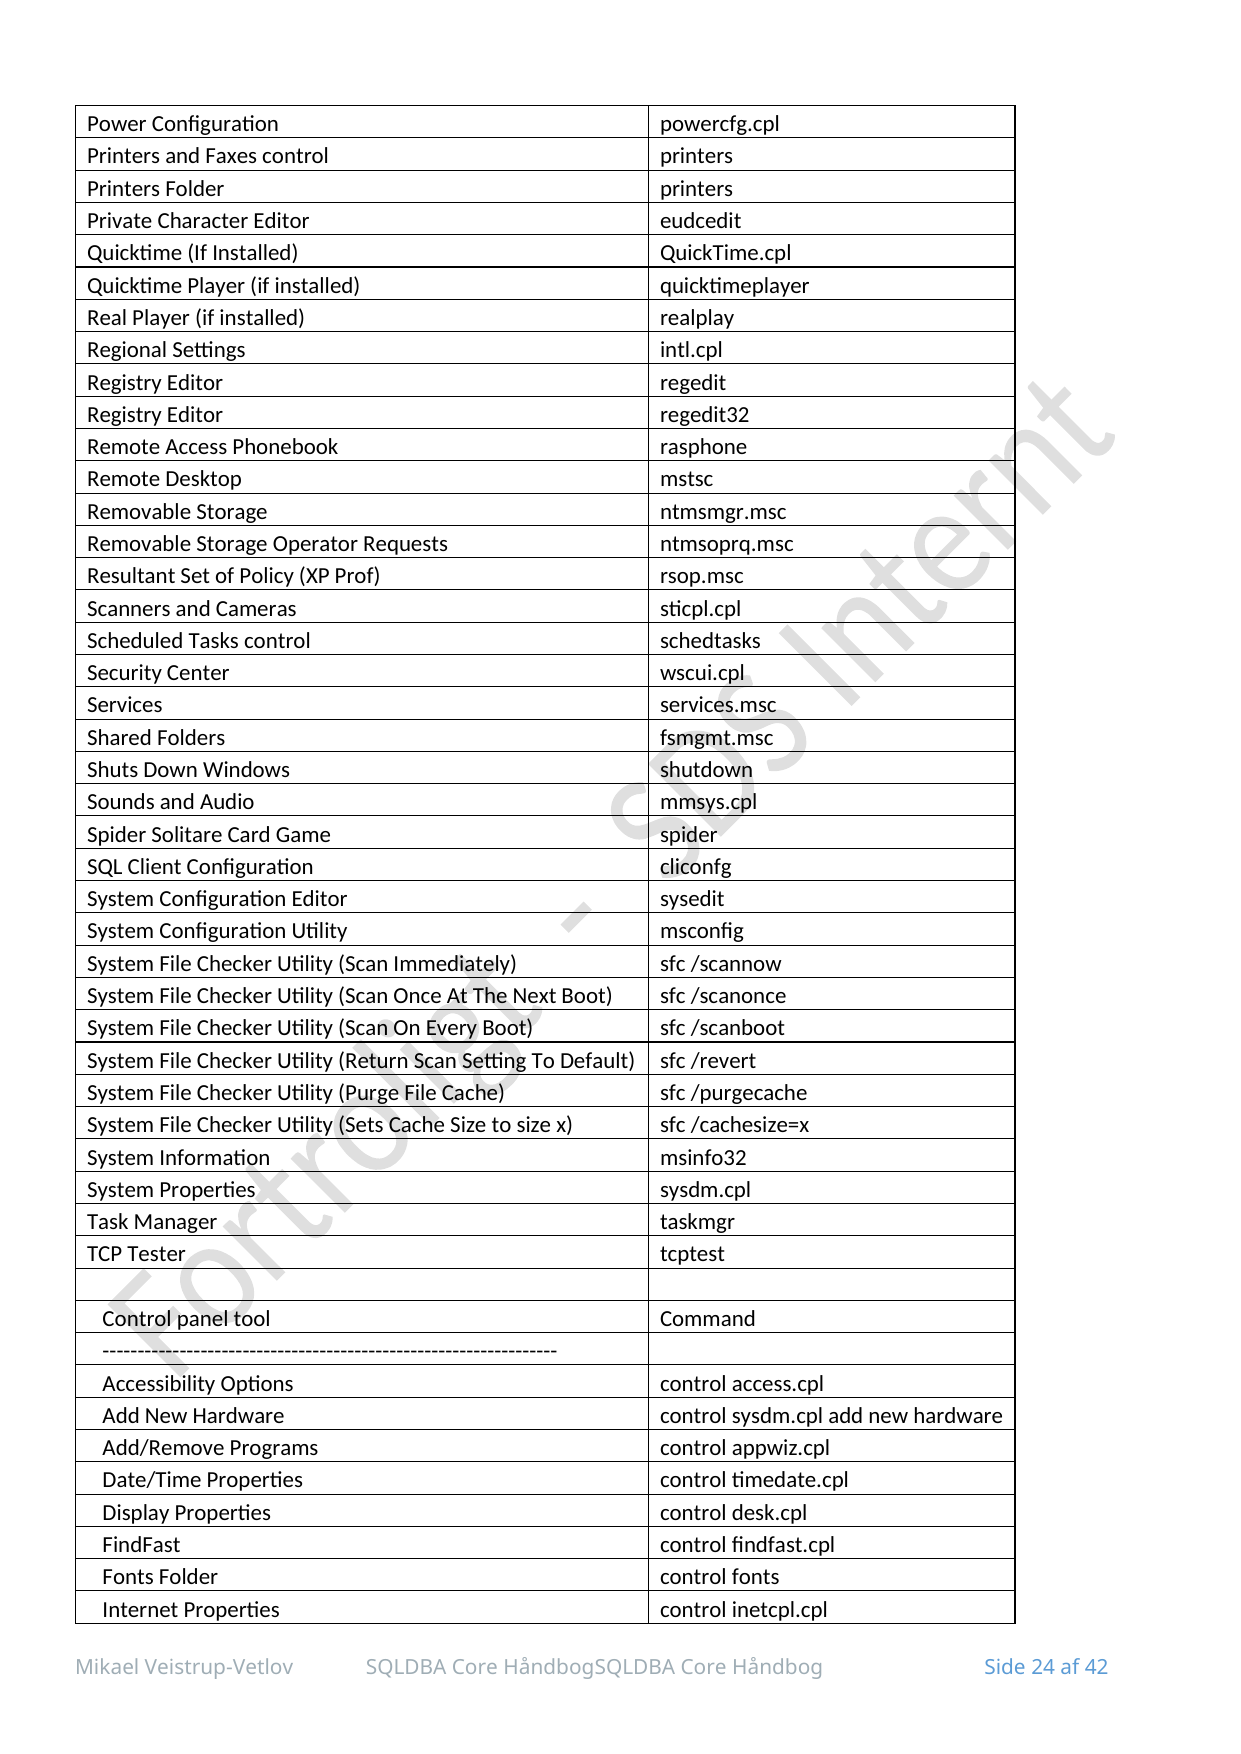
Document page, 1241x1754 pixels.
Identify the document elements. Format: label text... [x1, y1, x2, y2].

table_cell Services [76, 687, 648, 718]
table_cell printers [649, 138, 1014, 169]
table_cell services.msc [649, 687, 1014, 718]
table_cell control sysdm.cpl add new hardware [649, 1398, 1014, 1429]
table_cell Add New Hardware [76, 1398, 648, 1429]
table_cell cliconfg [649, 849, 1014, 880]
table_cell control timedate.cpl [649, 1462, 1014, 1493]
table_cell Accessibility Options [76, 1365, 648, 1397]
table_cell wscui.cpl [649, 655, 1014, 686]
table_cell control fonts [649, 1559, 1014, 1590]
table_cell sfc /cachesize=x [649, 1107, 1014, 1138]
table_cell System File Checker Utility (Sets Cache Size to size x) [76, 1107, 648, 1138]
table_cell eudcedit [649, 203, 1014, 234]
table_cell Quicktime (If Installed) [76, 235, 648, 266]
table_cell sysdm.cpl [649, 1172, 1014, 1203]
table_cell ntmsoprq.msc [649, 526, 1014, 557]
table_cell msinfo32 [649, 1139, 1014, 1171]
table_cell control findfast.cpl [649, 1527, 1014, 1558]
table_cell Sounds and Audio [76, 784, 648, 815]
table_cell sfc /revert [649, 1043, 1014, 1074]
table_cell spider [649, 816, 1014, 848]
table_cell Quicktime Player (if installed) [76, 268, 648, 299]
table_cell Remote Access Phonebook [76, 429, 648, 460]
table_cell Printers Folder [76, 171, 648, 202]
table_cell Remote Desktop [76, 461, 648, 492]
table_cell System File Checker Utility (Scan On Every Boot) [76, 1010, 648, 1041]
table_cell msconfig [649, 913, 1014, 944]
table_cell Registry Editor [76, 397, 648, 428]
table_cell Add/Remove Programs [76, 1430, 648, 1461]
table_cell Shared Folders [76, 720, 648, 751]
table_cell realplay [649, 300, 1014, 331]
table_cell mmsys.cpl [649, 784, 1014, 815]
table_cell Command [649, 1301, 1014, 1332]
table_cell Printers and Faxes control [76, 138, 648, 169]
table_cell control desk.cpl [649, 1495, 1014, 1526]
table_cell System Information [76, 1139, 648, 1171]
table_cell Security Center [76, 655, 648, 686]
table_cell System File Checker Utility (Return Scan Setting To Default) [76, 1043, 648, 1074]
table_cell control inetcpl.cpl [649, 1591, 1014, 1623]
table_cell Spider Solitare Card Game [76, 816, 648, 848]
table_cell FindFast [76, 1527, 648, 1558]
table_cell sfc /scannow [649, 946, 1014, 977]
table_cell Removable Storage Operator Requests [76, 526, 648, 557]
table_cell control appwiz.cpl [649, 1430, 1014, 1461]
table_cell mstsc [649, 461, 1014, 492]
table_cell ntmsmgr.msc [649, 494, 1014, 525]
table_cell System Configuration Editor [76, 881, 648, 912]
table_cell Real Player (if installed) [76, 300, 648, 331]
table_cell sfc /scanboot [649, 1010, 1014, 1041]
table_cell rsop.msc [649, 558, 1014, 589]
table_cell Control panel tool [76, 1301, 648, 1332]
table_cell Private Character Editor [76, 203, 648, 234]
table_cell Shuts Down Windows [76, 752, 648, 783]
table_cell [649, 1269, 1014, 1300]
table_cell SQL Client Configuration [76, 849, 648, 880]
table_cell regedit32 [649, 397, 1014, 428]
table_cell sfc /purgecache [649, 1075, 1014, 1106]
table_cell System File Checker Utility (Purge File Cache) [76, 1075, 648, 1106]
table_cell printers [649, 171, 1014, 202]
table_cell shutdown [649, 752, 1014, 783]
table_cell System File Checker Utility (Scan Immediately) [76, 946, 648, 977]
table_cell Date/Time Properties [76, 1462, 648, 1493]
table_cell TCP Tester [76, 1236, 648, 1267]
table_cell System File Checker Utility (Scan Once At The Next Boot) [76, 978, 648, 1009]
table_cell Removable Storage [76, 494, 648, 525]
table_cell control access.cpl [649, 1365, 1014, 1397]
table_cell Fonts Folder [76, 1559, 648, 1590]
table_cell regedit [649, 364, 1014, 396]
table_cell quicktimeplayer [649, 268, 1014, 299]
table_cell sysedit [649, 881, 1014, 912]
table_cell taskmgr [649, 1204, 1014, 1235]
table_cell Internet Properties [76, 1591, 648, 1623]
table_cell intl.cpl [649, 332, 1014, 363]
table_cell rasphone [649, 429, 1014, 460]
table_cell Resultant Set of Policy (XP Prof) [76, 558, 648, 589]
table_cell Regional Settings [76, 332, 648, 363]
table_cell [76, 1269, 648, 1300]
table_cell schedtasks [649, 623, 1014, 654]
table_cell sticpl.cpl [649, 590, 1014, 622]
table_cell sfc /scanonce [649, 978, 1014, 1009]
table_cell System Properties [76, 1172, 648, 1203]
table_cell [649, 1333, 1014, 1364]
table_cell System Configuration Utility [76, 913, 648, 944]
table_cell Task Manager [76, 1204, 648, 1235]
table_cell ----------------------------------------------------------------- [76, 1333, 648, 1364]
table_cell QuickTime.cpl [649, 235, 1014, 266]
table_cell Registry Editor [76, 364, 648, 396]
table_cell Display Properties [76, 1495, 648, 1526]
table_cell fsmgmt.msc [649, 720, 1014, 751]
table_cell Power Configuration [76, 106, 648, 137]
table_cell powercfg.cpl [649, 106, 1014, 137]
table_cell Scanners and Cameras [76, 590, 648, 622]
table_cell Scheduled Tasks control [76, 623, 648, 654]
table_cell tcptest [649, 1236, 1014, 1267]
